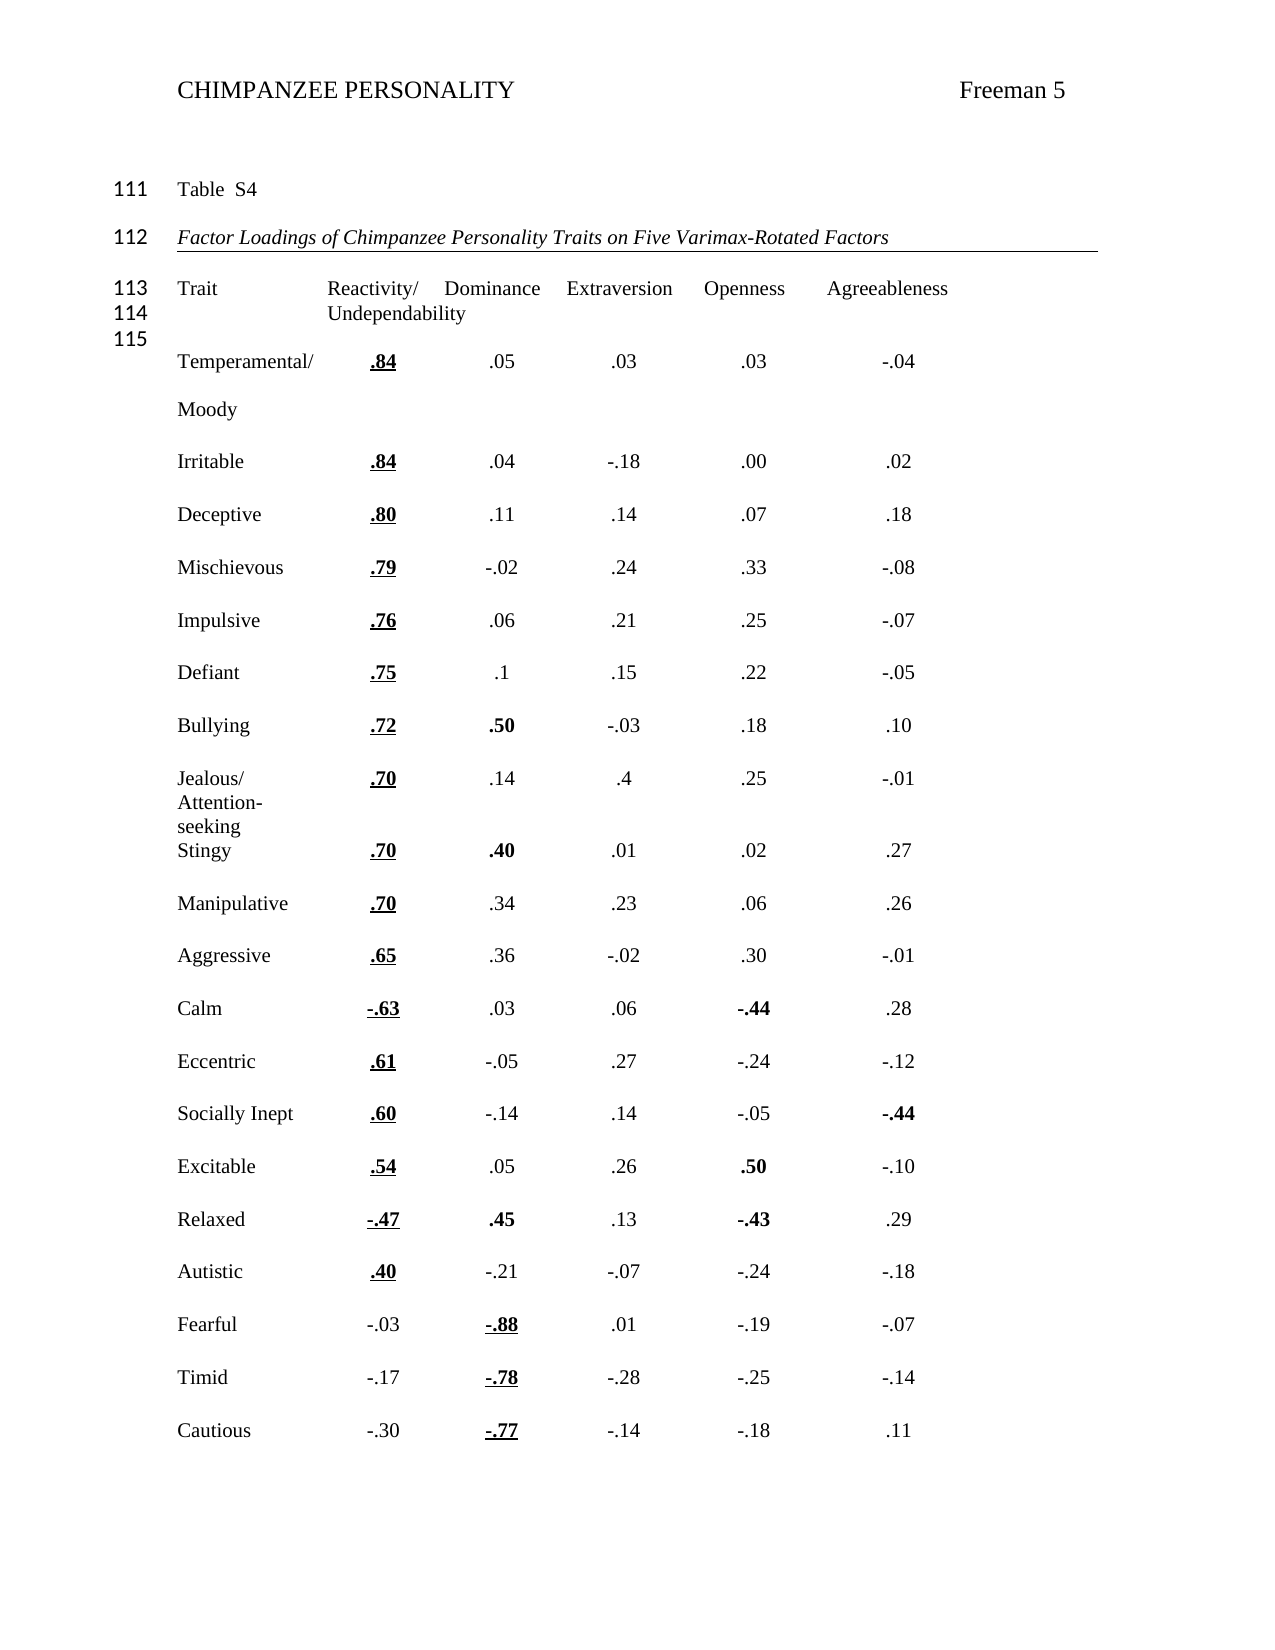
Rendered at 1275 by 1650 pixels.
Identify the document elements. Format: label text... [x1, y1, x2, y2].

table_cell Deceptive [166, 502, 327, 555]
table_cell .70 [327, 891, 439, 943]
table_cell -.63 [327, 996, 439, 1049]
table_cell Irritable [166, 449, 327, 502]
table_cell .22 [683, 660, 824, 713]
table_cell .04 [439, 449, 564, 502]
table_cell .4 [564, 766, 683, 838]
table_cell Manipulative [166, 891, 327, 943]
table_cell .50 [683, 1154, 824, 1207]
table_cell Bullying [166, 713, 327, 766]
table_cell -.47 [327, 1207, 439, 1259]
table_cell .14 [564, 502, 683, 555]
table_cell -.14 [439, 1101, 564, 1154]
table_cell -.24 [683, 1260, 824, 1312]
table_cell .00 [683, 449, 824, 502]
table_cell -.28 [564, 1365, 683, 1418]
table_cell -.14 [564, 1418, 683, 1470]
table_cell .28 [824, 996, 973, 1049]
table_cell .27 [564, 1049, 683, 1101]
table_cell Autistic [166, 1260, 327, 1312]
table_cell .29 [824, 1207, 973, 1259]
table_cell .84 [327, 449, 439, 502]
table_cell .65 [327, 943, 439, 996]
table_cell .03 [439, 996, 564, 1049]
table_cell .06 [683, 891, 824, 943]
table_header -.04 [824, 349, 973, 449]
table_cell -.18 [683, 1418, 824, 1470]
table_cell Jealous/ Attention-seeking [166, 766, 327, 838]
table_cell .36 [439, 943, 564, 996]
table_cell -.05 [683, 1101, 824, 1154]
table_cell .75 [327, 660, 439, 713]
table_cell .54 [327, 1154, 439, 1207]
table_cell Cautious [166, 1418, 327, 1470]
table_cell .07 [683, 502, 824, 555]
table_cell .14 [564, 1101, 683, 1154]
table_cell .18 [824, 502, 973, 555]
table_cell -.43 [683, 1207, 824, 1259]
table_cell Aggressive [166, 943, 327, 996]
table_header .84 [327, 349, 439, 449]
table_cell .18 [683, 713, 824, 766]
table_cell .70 [327, 766, 439, 838]
table_cell Mischievous [166, 555, 327, 607]
table_cell .02 [824, 449, 973, 502]
table_cell -.17 [327, 1365, 439, 1418]
table_cell .26 [824, 891, 973, 943]
table_cell .34 [439, 891, 564, 943]
table_cell .06 [564, 996, 683, 1049]
table_cell -.21 [439, 1260, 564, 1312]
table_cell .72 [327, 713, 439, 766]
table_cell -.05 [439, 1049, 564, 1101]
table_cell .30 [683, 943, 824, 996]
table_cell -.44 [683, 996, 824, 1049]
table_cell -.88 [439, 1312, 564, 1365]
table_cell -.10 [824, 1154, 973, 1207]
table_cell -.44 [824, 1101, 973, 1154]
table_cell .02 [683, 838, 824, 891]
table_cell -.02 [439, 555, 564, 607]
table_cell -.07 [824, 1312, 973, 1365]
table_cell .21 [564, 608, 683, 660]
table_cell .26 [564, 1154, 683, 1207]
table_cell .15 [564, 660, 683, 713]
table_cell -.01 [824, 943, 973, 996]
table_cell -.07 [824, 608, 973, 660]
table_cell Fearful [166, 1312, 327, 1365]
table_cell .13 [564, 1207, 683, 1259]
table_cell -.18 [824, 1260, 973, 1312]
text Factor Loadings of Chimpanzee Personality Traits on Five Varimax-Rotated Factors [177, 225, 1098, 251]
table_cell .1 [439, 660, 564, 713]
table_cell .45 [439, 1207, 564, 1259]
table_cell .50 [439, 713, 564, 766]
table_cell .11 [439, 502, 564, 555]
table_cell .25 [683, 608, 824, 660]
table_cell .14 [439, 766, 564, 838]
table_cell .24 [564, 555, 683, 607]
table_cell .70 [327, 838, 439, 891]
table_cell .23 [564, 891, 683, 943]
table_cell -.77 [439, 1418, 564, 1470]
table_cell -.14 [824, 1365, 973, 1418]
table_cell -.07 [564, 1260, 683, 1312]
table_cell Impulsive [166, 608, 327, 660]
table_cell .06 [439, 608, 564, 660]
table_cell -.25 [683, 1365, 824, 1418]
table_cell Stingy [166, 838, 327, 891]
table_cell .40 [327, 1260, 439, 1312]
table_cell -.18 [564, 449, 683, 502]
table_cell Relaxed [166, 1207, 327, 1259]
table_cell -.24 [683, 1049, 824, 1101]
table_cell Calm [166, 996, 327, 1049]
table_cell .27 [824, 838, 973, 891]
text Trait Reactivity/ Dominance Extraversion Openness Agreeableness [177, 276, 1098, 300]
table_cell .76 [327, 608, 439, 660]
table_cell Eccentric [166, 1049, 327, 1101]
table_cell -.02 [564, 943, 683, 996]
table_cell Defiant [166, 660, 327, 713]
table_cell -.03 [327, 1312, 439, 1365]
text Table S4 [177, 177, 1098, 201]
table_cell .25 [683, 766, 824, 838]
table_header .05 [439, 349, 564, 449]
table_cell .61 [327, 1049, 439, 1101]
table_cell -.12 [824, 1049, 973, 1101]
table_cell .40 [439, 838, 564, 891]
table_cell .60 [327, 1101, 439, 1154]
table_cell Socially Inept [166, 1101, 327, 1154]
table_cell .10 [824, 713, 973, 766]
table_cell .80 [327, 502, 439, 555]
table_header Temperamental/Moody [166, 349, 327, 449]
text Undependability [177, 300, 1098, 324]
table_cell -.01 [824, 766, 973, 838]
table_cell .05 [439, 1154, 564, 1207]
table_cell -.03 [564, 713, 683, 766]
table_header .03 [683, 349, 824, 449]
table_cell -.30 [327, 1418, 439, 1470]
table_cell Timid [166, 1365, 327, 1418]
table_cell .79 [327, 555, 439, 607]
table_cell Excitable [166, 1154, 327, 1207]
table_cell .11 [824, 1418, 973, 1470]
table_cell -.05 [824, 660, 973, 713]
table_cell -.08 [824, 555, 973, 607]
table_cell -.19 [683, 1312, 824, 1365]
table_cell .33 [683, 555, 824, 607]
table_cell .01 [564, 1312, 683, 1365]
table_header .03 [564, 349, 683, 449]
table_cell .01 [564, 838, 683, 891]
table_cell -.78 [439, 1365, 564, 1418]
